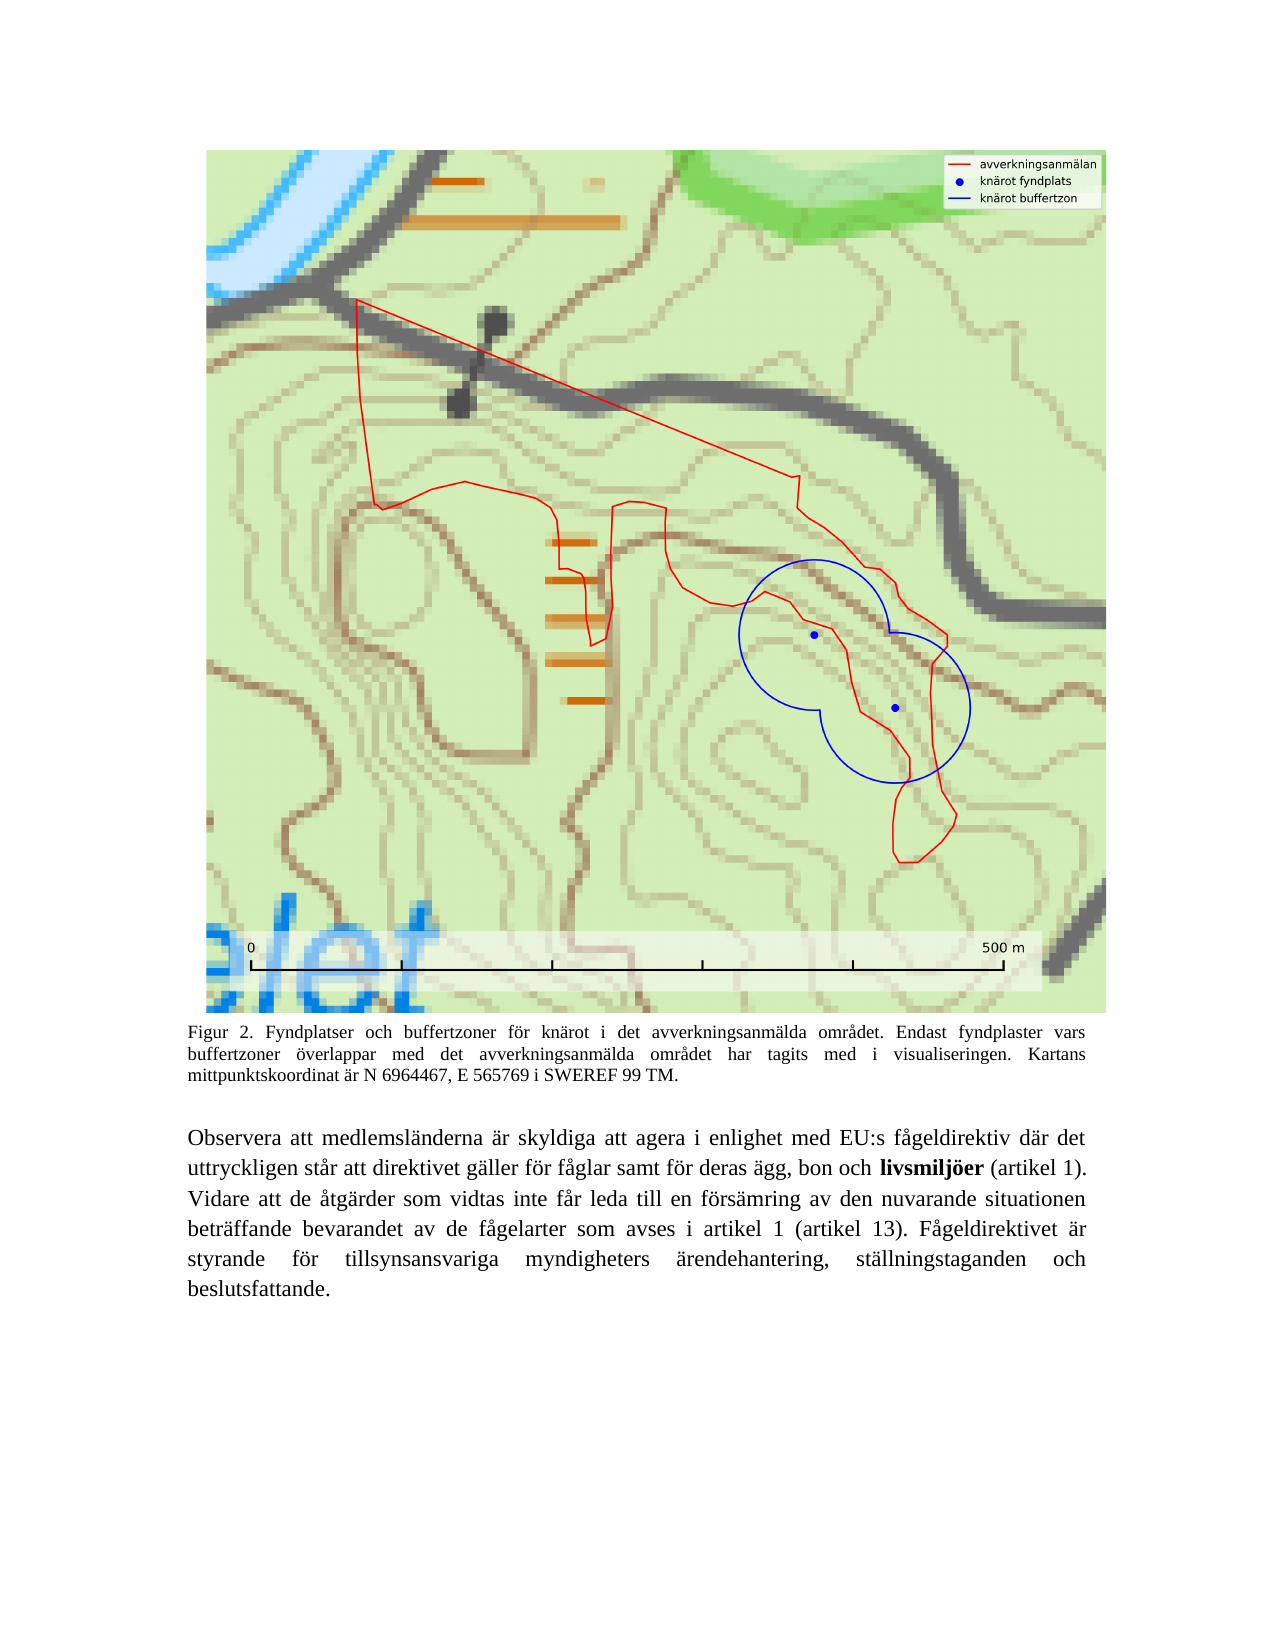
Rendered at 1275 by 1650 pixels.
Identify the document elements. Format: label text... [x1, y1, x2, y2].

text Figur 2. Fyndplatser och buffertzoner för knärot i det avverkningsanmälda området. Endast fyndplaster vars buffertzoner överlappar med det avverkningsanmälda området har tagits med i visualiseringen. Kartans mittpunktskoordinat är N 6964467, E 565769 i SWEREF 99 TM. [187, 1021, 1087, 1086]
text Observera att medlemsländerna är skyldiga att agera i enlighet med EU:s fågeldirektiv där det uttryckligen står att direktivet gäller för fåglar samt för deras ägg, bon och livsmiljöer (artikel 1). Vidare att de åtgärder som vidtas inte får leda till en försämring av den nuvarande situationen beträffande bevarandet av de fågelarter som avses i artikel 1 (artikel 13). Fågeldirektivet är styrande för tillsynsansvariga myndigheters ärendehantering, ställningstaganden och beslutsfattande. [187, 1094, 1087, 1302]
picture [206, 150, 1107, 1013]
